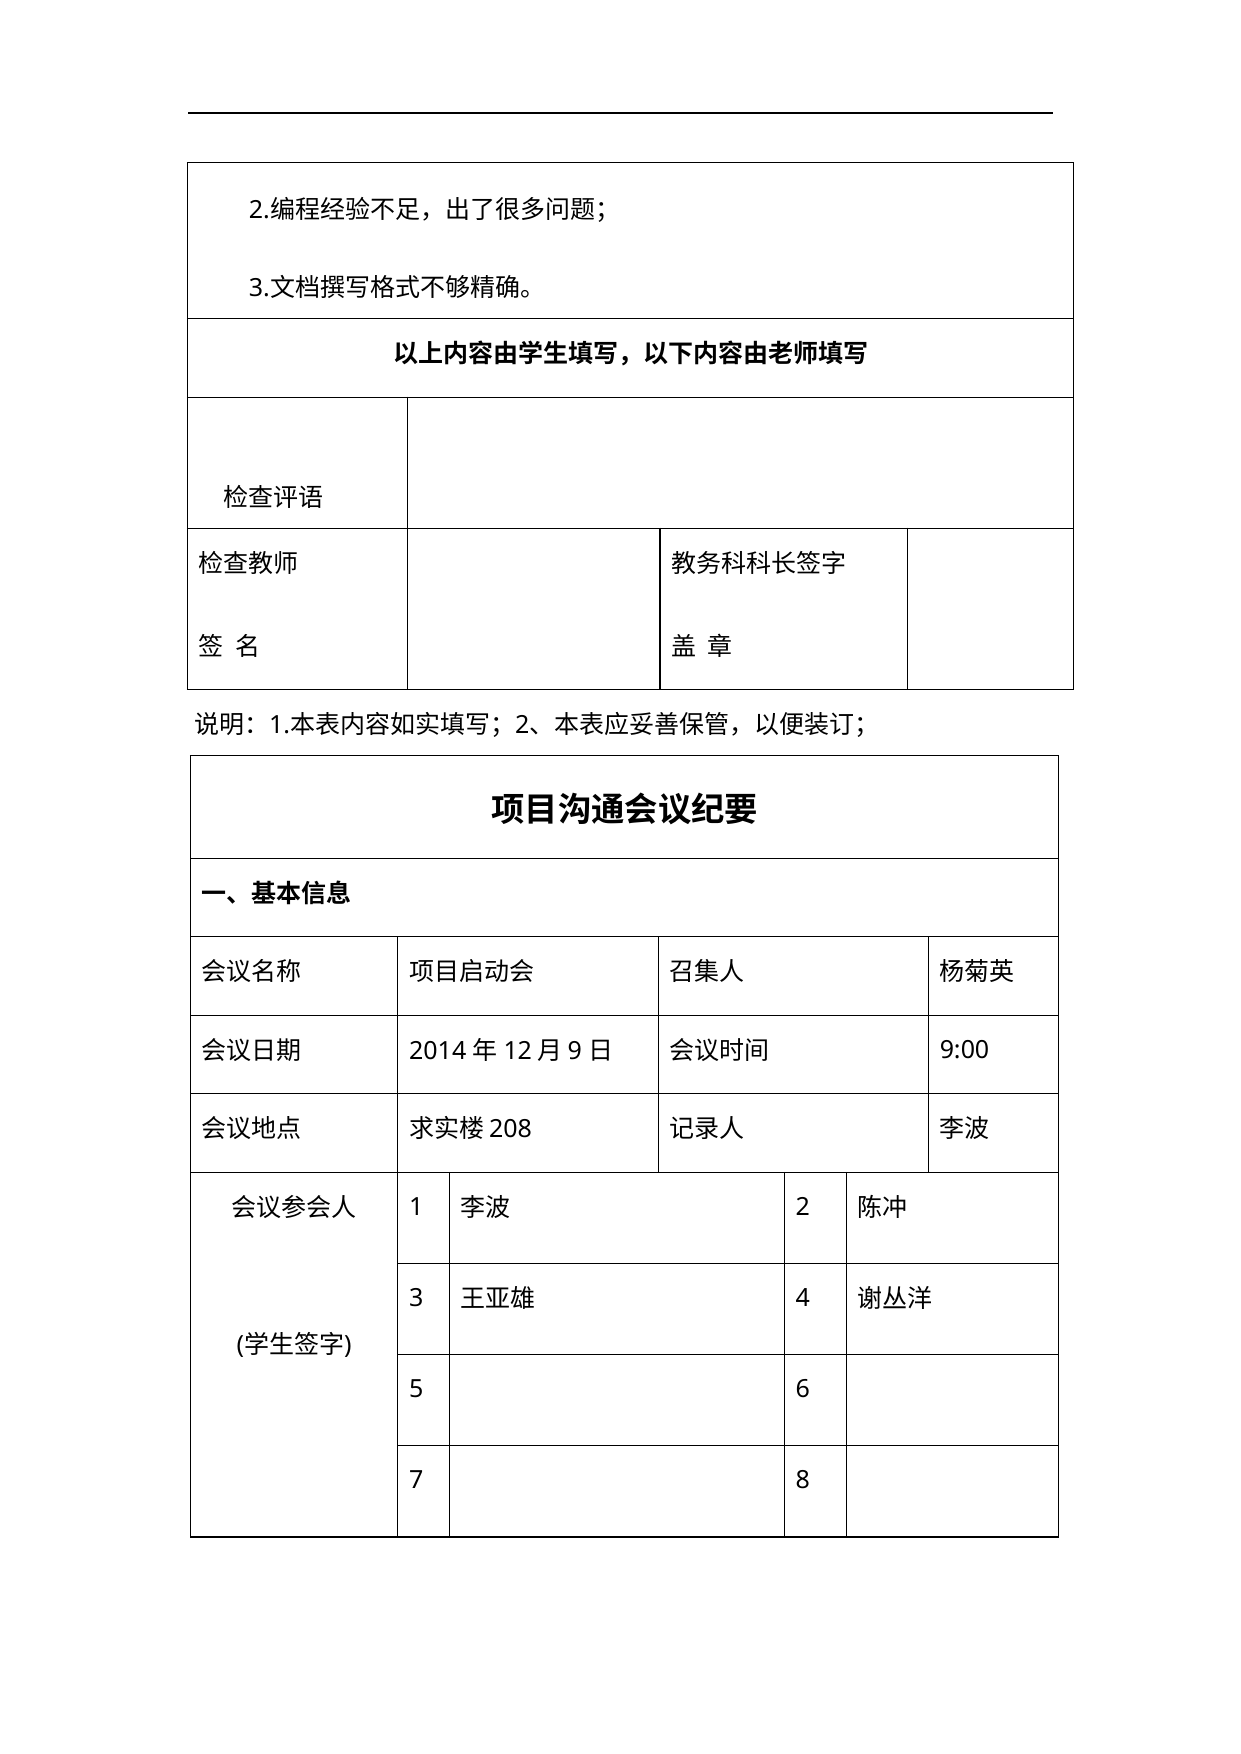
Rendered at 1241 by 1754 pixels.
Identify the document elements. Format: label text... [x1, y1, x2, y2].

table_cell 2014 年 12月 9 日 [398, 1016, 658, 1093]
table_cell [450, 1355, 784, 1445]
table_cell 教务科科长签字 盖 章 [661, 529, 907, 689]
table_cell 李波 [929, 1094, 1058, 1172]
table_cell 以上内容由学生填写，以下内容由老师填写 [188, 319, 1073, 397]
table_cell 会议地点 [191, 1094, 397, 1172]
table_cell [847, 1355, 1058, 1445]
table_cell 一、基本信息 [191, 859, 1058, 936]
table_cell 谢丛洋 [847, 1264, 1058, 1354]
table_cell 9:00 [929, 1016, 1058, 1093]
table_cell 会议日期 [191, 1016, 397, 1093]
table_cell 检查教师 签 名 [188, 529, 407, 689]
table_cell 4 [785, 1264, 846, 1354]
table_cell 会议参会人 (学生签字) [191, 1173, 397, 1536]
table_cell 王亚雄 [450, 1264, 784, 1354]
table_cell [408, 398, 1073, 528]
table_cell 项目启动会 [398, 937, 658, 1015]
table_cell 1 [398, 1173, 449, 1263]
table_cell [450, 1446, 784, 1536]
table_header 项目沟通会议纪要 [191, 756, 1058, 858]
table_cell 记录人 [659, 1094, 928, 1172]
table_cell 6 [785, 1355, 846, 1445]
table_cell 2 [785, 1173, 846, 1263]
table_cell 3 [398, 1264, 449, 1354]
table_cell 召集人 [659, 937, 928, 1015]
table_cell 杨菊英 [929, 937, 1058, 1015]
table_cell [908, 529, 1073, 689]
table_cell [847, 1446, 1058, 1536]
table_cell 陈冲 [847, 1173, 1058, 1263]
table_cell 5 [398, 1355, 449, 1445]
table_cell 检查评语 [188, 398, 407, 528]
table_cell 会议时间 [659, 1016, 928, 1093]
text 说明：1.本表内容如实填写；2、本表应妥善保管，以便装订； [187, 690, 1053, 755]
table_cell 求实楼208 [398, 1094, 658, 1172]
table_cell 会议名称 [191, 937, 397, 1015]
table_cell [188, 163, 1073, 318]
table_cell 李波 [450, 1173, 784, 1263]
table_cell 8 [785, 1446, 846, 1536]
table_cell [408, 529, 659, 689]
table_cell 7 [398, 1446, 449, 1536]
